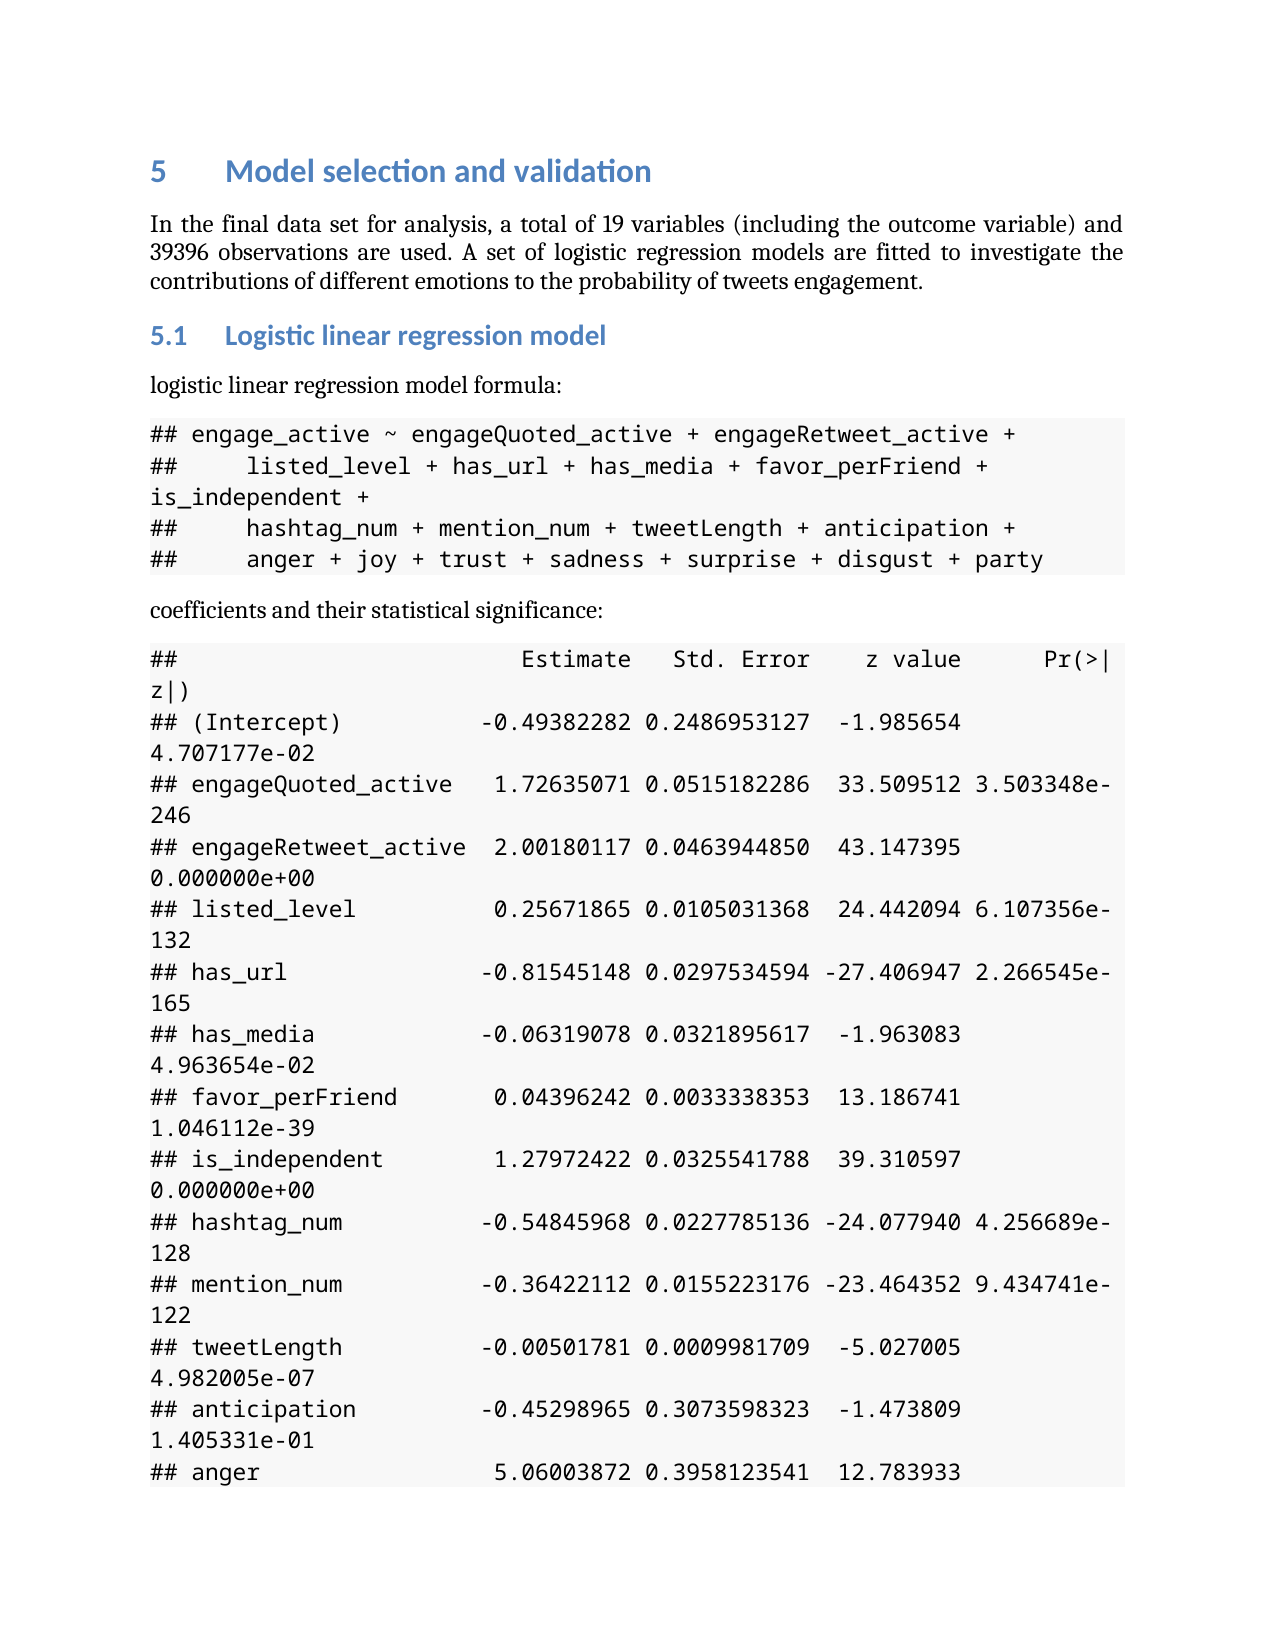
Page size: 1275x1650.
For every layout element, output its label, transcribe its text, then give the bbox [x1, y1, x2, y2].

subtitle 5 Model selection and validation [150, 150, 1125, 191]
text In the final data set for analysis, a total of 19 variables (including the outcome variable) and 39396 observations are used. A set of logistic regression models are fitted to investigate the contributions of different emotions to the probability of tweets engagement. [150, 209, 1125, 296]
text logistic linear regression model formula: [150, 371, 1125, 400]
text coefficients and their statistical significance: [150, 596, 1125, 624]
text ## engage_active ~ engageQuoted_active + engageRetweet_active + ## listed_level + has_url + has_media + favor_perFriend + is_independent + ## hashtag_num + mention_num + tweetLength + anticipation + ## anger + joy + trust + sadness + surprise + disgust + party [150, 418, 1125, 575]
subtitle 5.1 Logistic linear regression model [150, 317, 1125, 352]
